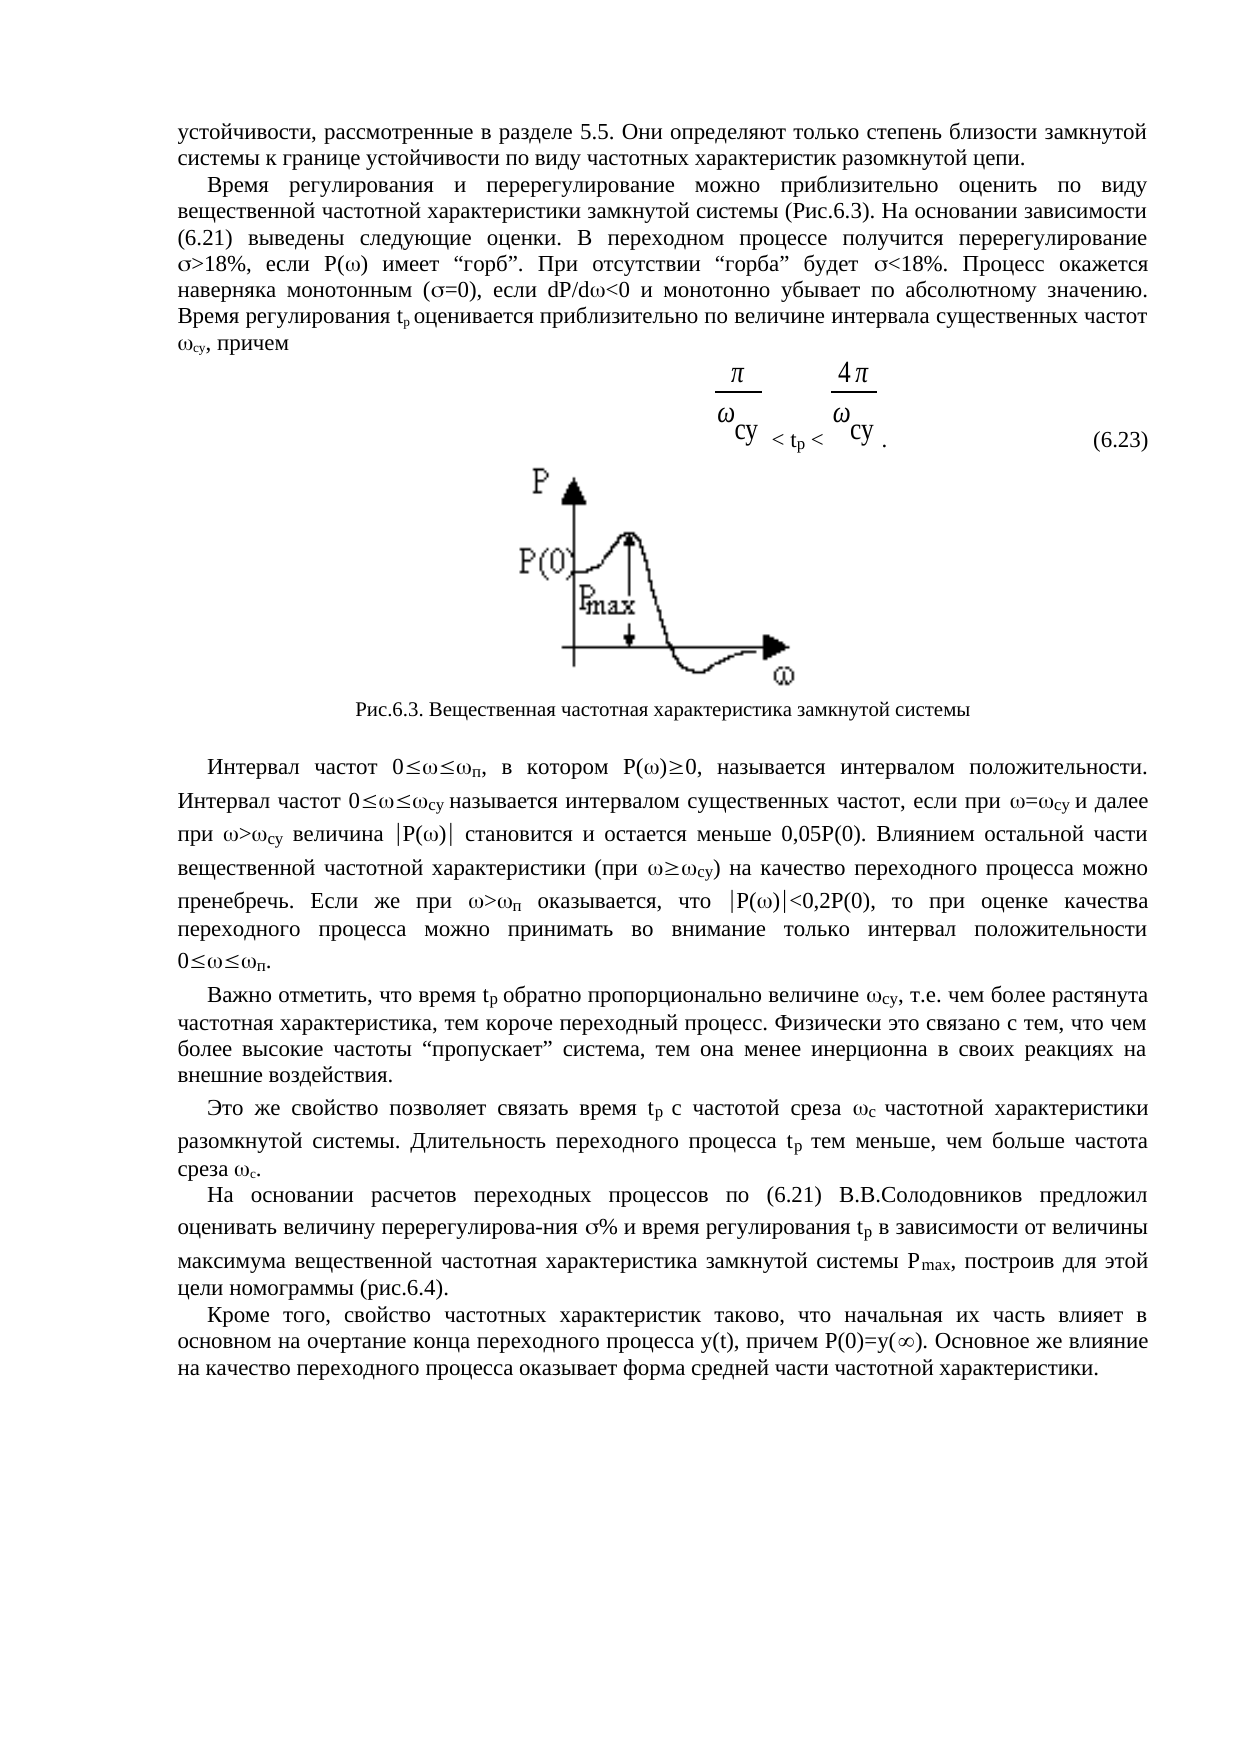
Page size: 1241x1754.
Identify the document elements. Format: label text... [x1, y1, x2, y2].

text На основании расчетов переходных процессов по (6.21) В.В.Солодовников предложил оценивать величину перерегулирова-ния % и время регулирования tр в зависимости от величины максимума вещественной частотная характеристика замкнутой системы Pmax, построив для этой цели номограммы (рис.6.4). [177, 1181, 1149, 1301]
text Рис.6.3. Вещественная частотная характеристика замкнутой системы [177, 697, 1149, 721]
text Важно отметить, что время tр обратно пропорционально величине су, т.е. чем более растянута частотная характеристика, тем короче переходный процесс. Физически это связано с тем, что чем более высокие частоты “пропускает” система, тем она менее инерционна в своих реакциях на внешние воздействия. [177, 975, 1149, 1088]
text Интервал частот 0п, в котором P()0, называется интервалом положительности. Интервал частот 0су называется интервалом существенных частот, если при =су и далее при >су величина P() становится и остается меньше 0,05P(0). Влиянием остальной части вещественной частотной характеристики (при су) на качество переходного процесса можно пренебречь. Если же при >п оказывается, что P()<0,2P(0), то при оценке качества переходного процесса можно принимать во внимание только интервал положительности 0п. [177, 747, 1149, 975]
text Кроме того, свойство частотных характеристик таково, что начальная их часть влияет в основном на очертание конца переходного процесса y(t), причем P(0)=y(). Основное же влияние на качество переходного процесса оказывает форма средней части частотной характеристики. [177, 1301, 1149, 1380]
text Время регулирования и перерегулирование можно приблизительно оценить по виду вещественной частотной характеристики замкнутой системы (Рис.6.3). На основании зависимости (6.21) выведены следующие оценки. В переходном процессе получится перерегулирование >18%, если P() имеет “горб”. При отсутствии “горба” будет <18%. Процесс окажется наверняка монотонным (=0), если dP/d<0 и монотонно убывает по абсолютному значению. Время регулирования tр оценивается приблизительно по величине интервала существенных частот су, причем [177, 171, 1149, 355]
text Это же свойство позволяет связать время tр с частотой среза с частотной характеристики разомкнутой системы. Длительность переходного процесса tр тем меньше, чем больше частота среза с. [177, 1088, 1149, 1181]
picture [516, 453, 810, 697]
text < tр < . (6.23) [177, 355, 1149, 453]
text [177, 118, 1149, 171]
